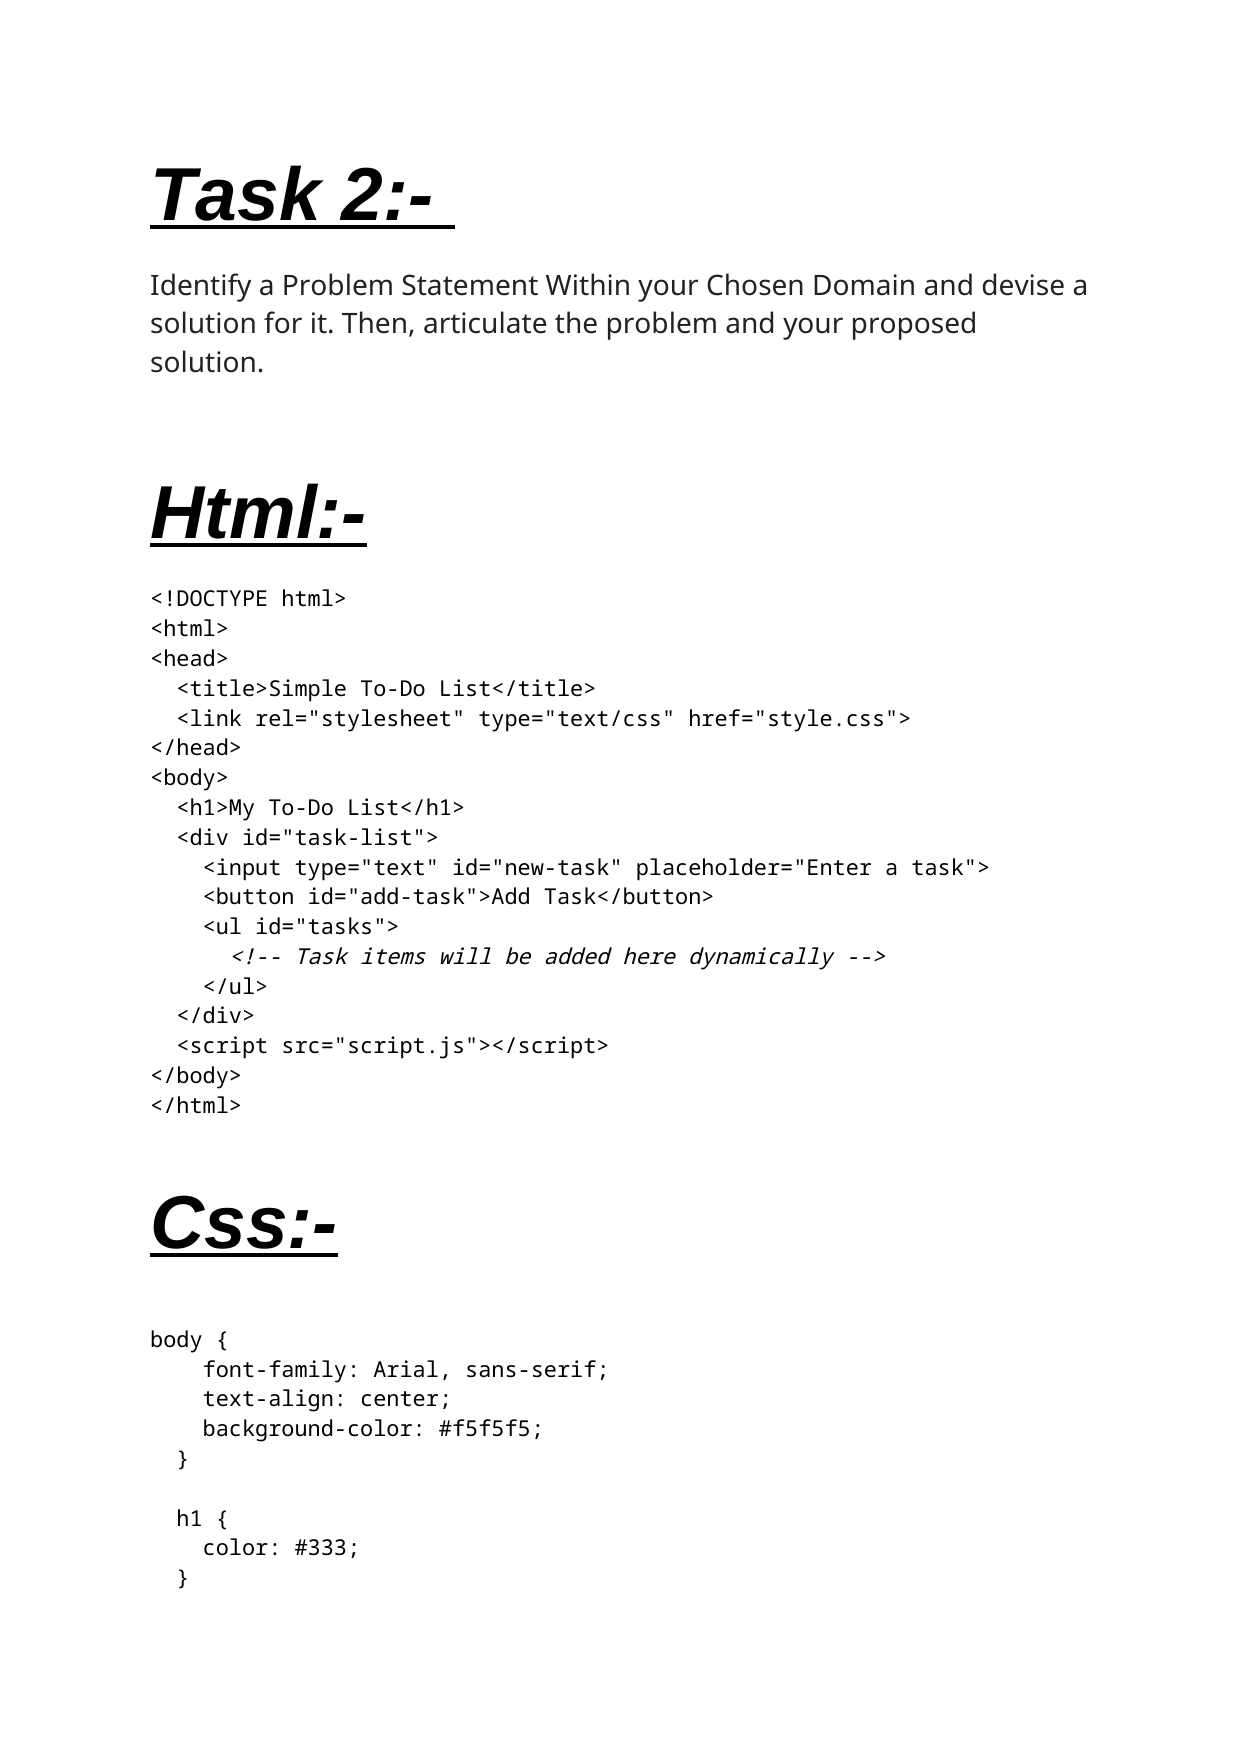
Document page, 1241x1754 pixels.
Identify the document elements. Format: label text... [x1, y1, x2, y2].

text Html:- [150, 468, 1090, 554]
text } [150, 1562, 1090, 1592]
text </div> [150, 1000, 1090, 1030]
text </ul> [150, 971, 1090, 1000]
text text-align: center; [150, 1383, 1090, 1413]
text </body> [150, 1060, 1090, 1090]
text h1 { [150, 1502, 1090, 1532]
text Identify a Problem Statement Within your Chosen Domain and devise a solution for it. Then, articulate the problem and your proposed solution. [150, 265, 1090, 380]
text Task 2:- [150, 150, 1090, 236]
text <!DOCTYPE html> [150, 583, 1090, 613]
text <button id="add-task">Add Task</button> [150, 881, 1090, 911]
text <!-- Task items will be added here dynamically --> [150, 941, 1090, 971]
text <body> [150, 762, 1090, 792]
text <div id="task-list"> [150, 822, 1090, 851]
text <html> [150, 613, 1090, 643]
text </head> [150, 732, 1090, 762]
text background-color: #f5f5f5; [150, 1413, 1090, 1443]
text </html> [150, 1090, 1090, 1119]
text <h1>My To-Do List</h1> [150, 792, 1090, 822]
text <title>Simple To-Do List</title> [150, 673, 1090, 702]
text } [150, 1443, 1090, 1473]
text <link rel="stylesheet" type="text/css" href="style.css"> [150, 702, 1090, 732]
text body { [150, 1324, 1090, 1353]
text <head> [150, 643, 1090, 673]
text <input type="text" id="new-task" placeholder="Enter a task"> [150, 851, 1090, 881]
text Css:- [150, 1178, 1090, 1265]
text <script src="script.js"></script> [150, 1030, 1090, 1060]
text color: #333; [150, 1532, 1090, 1562]
text <ul id="tasks"> [150, 911, 1090, 941]
text font-family: Arial, sans-serif; [150, 1353, 1090, 1383]
